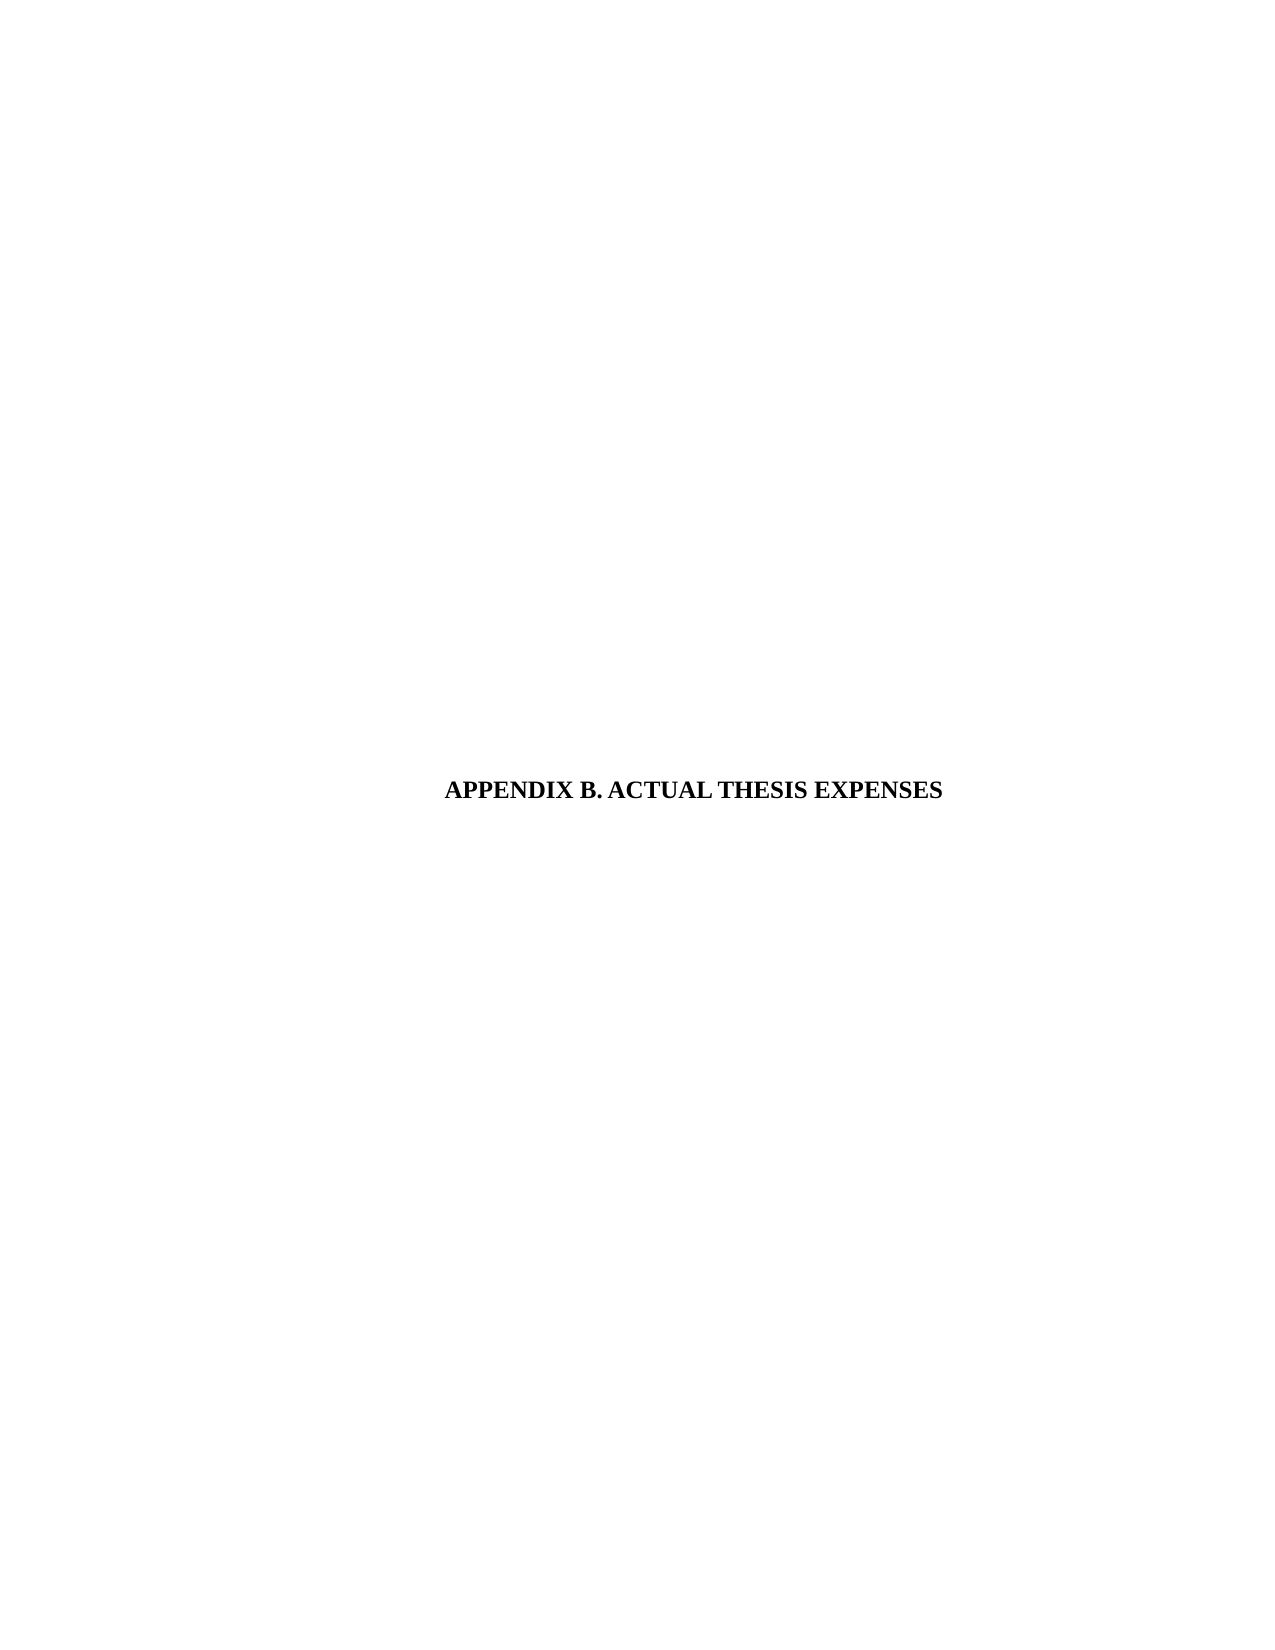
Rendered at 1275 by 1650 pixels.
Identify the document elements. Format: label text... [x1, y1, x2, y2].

text Appendix B. Actual Thesis Expenses [262, 775, 1125, 804]
